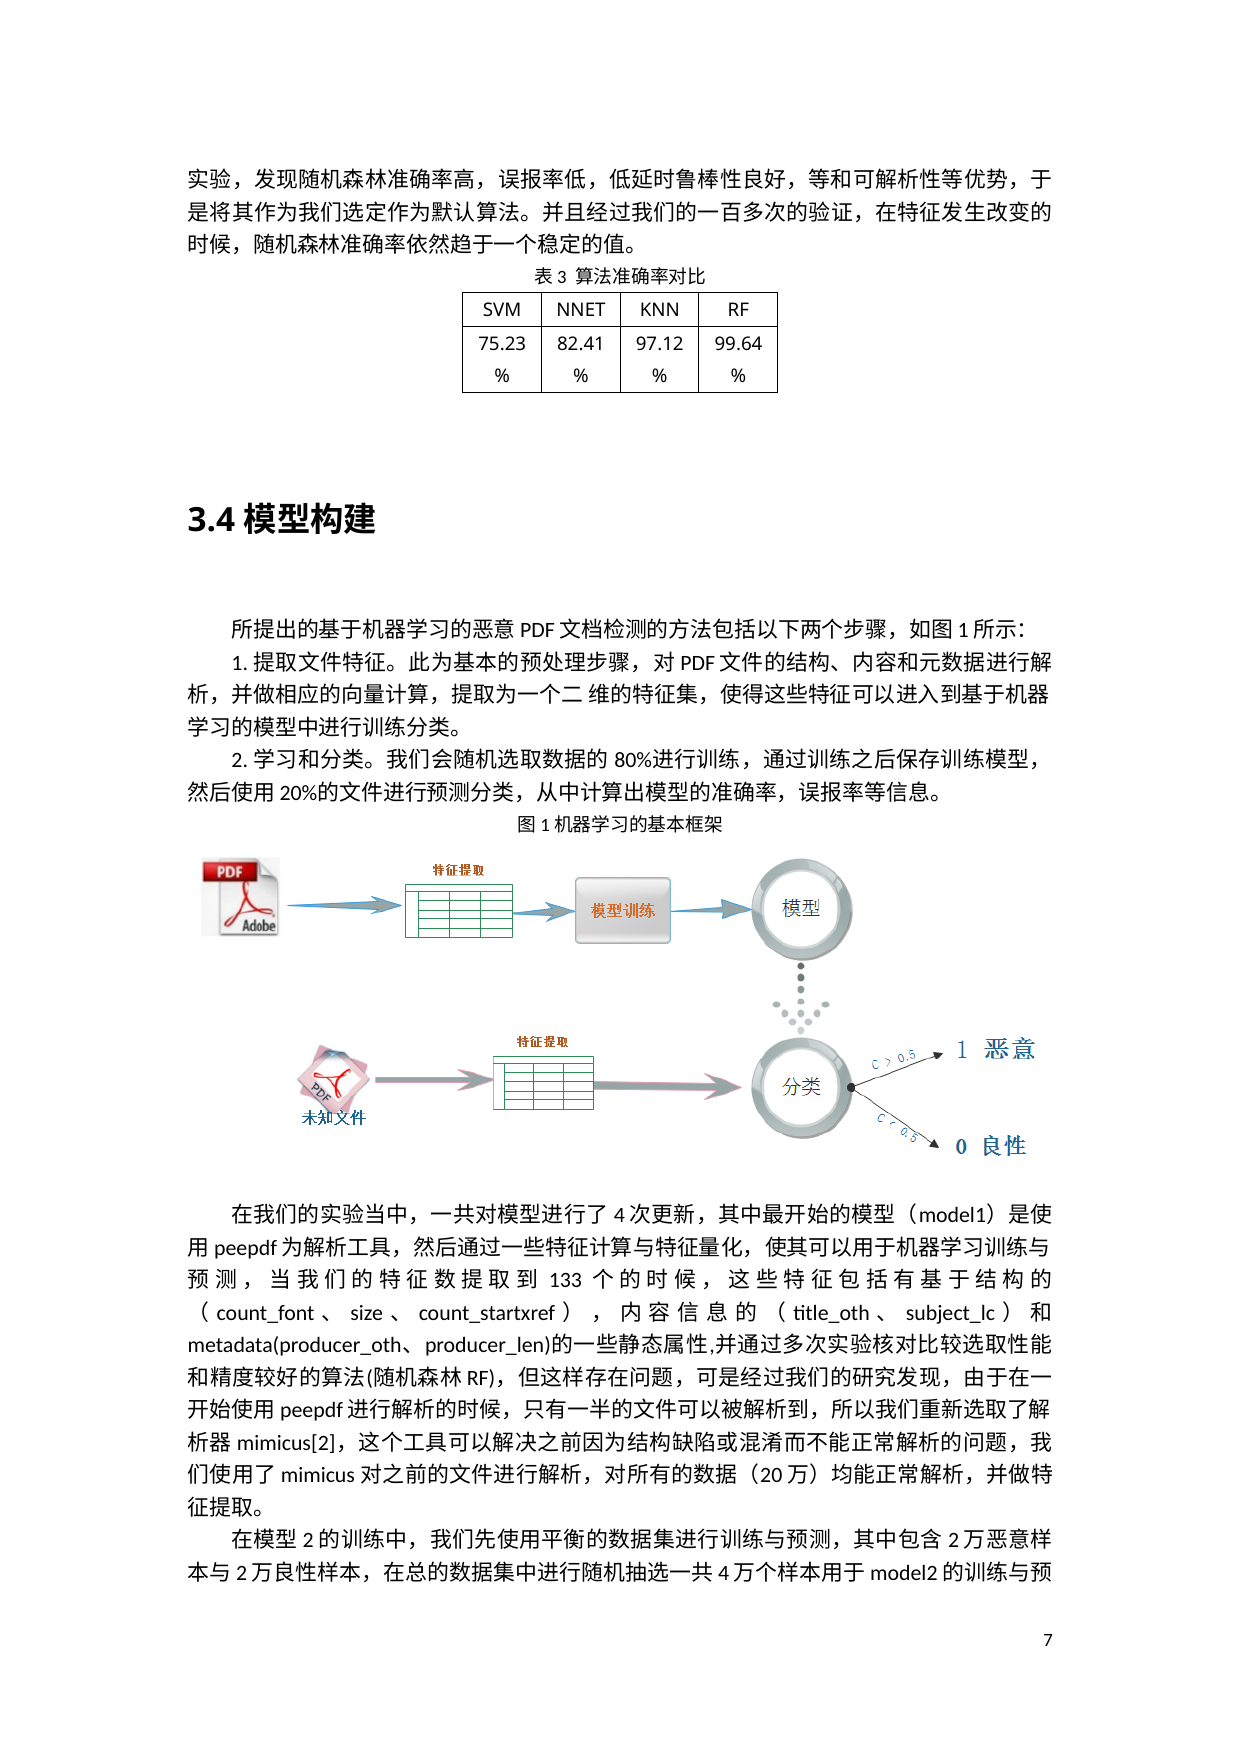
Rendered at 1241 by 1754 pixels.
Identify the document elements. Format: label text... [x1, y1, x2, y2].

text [187, 1522, 1053, 1587]
table_cell 99.64% [699, 327, 777, 392]
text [187, 162, 1053, 259]
text 所提出的基于机器学习的恶意PDF文档检测的方法包括以下两个步骤，如图1所示： [187, 612, 1053, 644]
table_cell 75.23% [463, 327, 541, 392]
table_header NNET [542, 293, 620, 326]
text 1. 提取文件特征。此为基本的预处理步骤，对PDF文件的结构、内容和元数据进行解析，并做相应的向量计算，提取为一个二 维的特征集，使得这些特征可以进入到基于机器学习的模型中进行训练分类。 [187, 644, 1053, 742]
picture [187, 839, 1053, 1169]
subtitle 3.4 模型构建 [187, 485, 1053, 550]
text 图1 机器学习的基本框架 [187, 807, 1053, 839]
text 2. 学习和分类。我们会随机选取数据的80%进行训练，通过训练之后保存训练模型，然后使用20%的文件进行预测分类，从中计算出模型的准确率，误报率等信息。 [187, 742, 1053, 807]
text 在我们的实验当中，一共对模型进行了4次更新，其中最开始的模型（model1）是使用peepdf为解析工具，然后通过一些特征计算与特征量化，使其可以用于机器学习训练与预测，当我们的特征数提取到133个的时候，这些特征包括有基于结构的（count_font、size、count_startxref），内容信息的（title_oth、subject_lc）和metadata(producer_oth、producer_len)的一些静态属性,并通过多次实验核对比较选取性能和精度较好的算法(随机森林RF)，但这样存在问题，可是经过我们的研究发现，由于在一开始使用peepdf进行解析的时候，只有一半的文件可以被解析到，所以我们重新选取了解析器mimicus[2]，这个工具可以解决之前因为结构缺陷或混淆而不能正常解析的问题，我们使用了mimicus 对之前的文件进行解析，对所有的数据（20万）均能正常解析，并做特征提取。 [187, 1197, 1053, 1522]
text 表3 算法准确率对比 [187, 259, 1053, 292]
table_header KNN [621, 293, 698, 326]
table_cell 82.41% [542, 327, 620, 392]
table_header SVM [463, 293, 541, 326]
table_header RF [699, 293, 777, 326]
table_cell 97.12% [621, 327, 698, 392]
